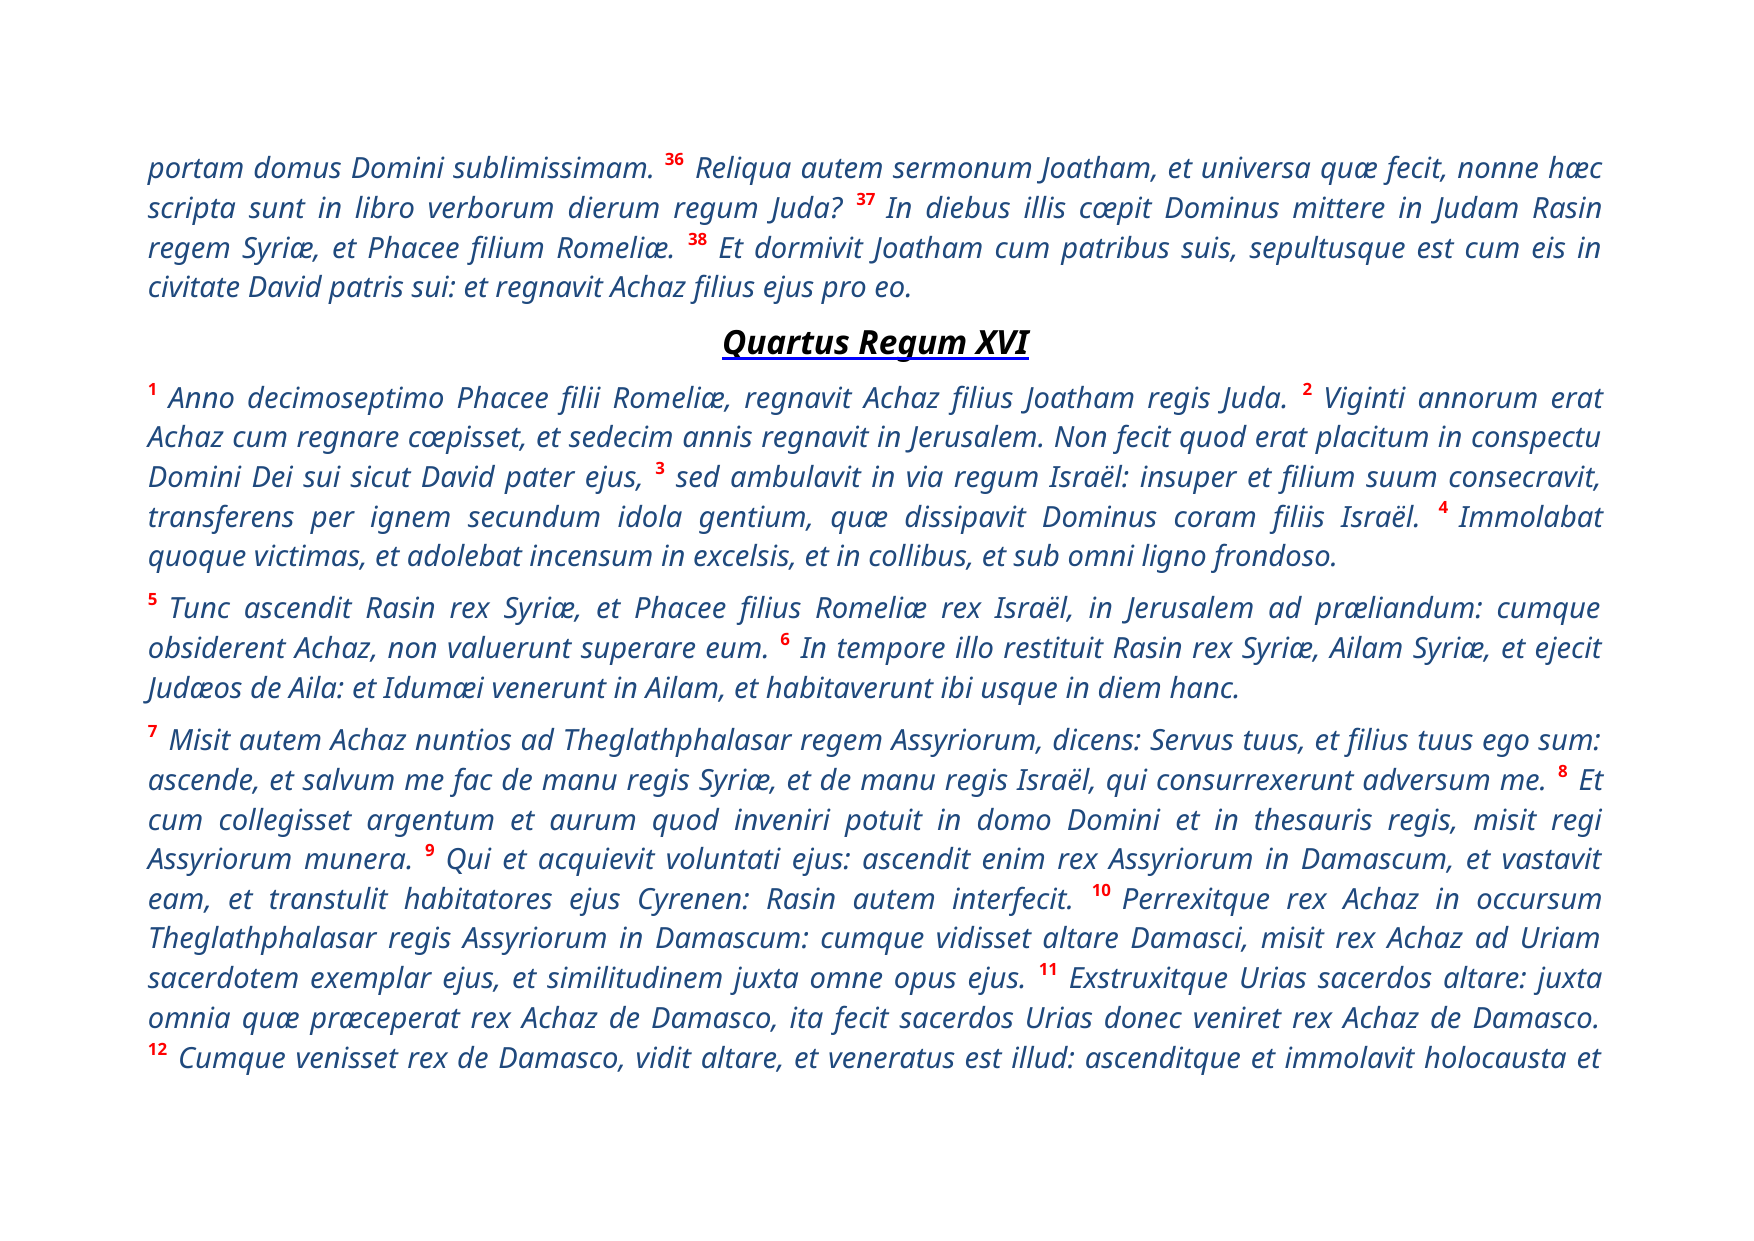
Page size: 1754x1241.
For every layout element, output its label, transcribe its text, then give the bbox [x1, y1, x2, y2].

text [148, 719, 1606, 1077]
text Quartus Regum XVI [148, 319, 1606, 364]
text 1 Anno decimoseptimo Phacee filii Romeliæ, regnavit Achaz filius Joatham regis Juda. 2 Viginti annorum erat Achaz cum regnare cœpisset, et sedecim annis regnavit in Jerusalem. Non fecit quod erat placitum in conspectu Domini Dei sui sicut David pater ejus, 3 sed ambulavit in via regum Israël: insuper et filium suum consecravit, transferens per ignem secundum idola gentium, quæ dissipavit Dominus coram filiis Israël. 4 Immolabat quoque victimas, et adolebat incensum in excelsis, et in collibus, et sub omni ligno frondoso. [148, 377, 1606, 575]
text 5 Tunc ascendit Rasin rex Syriæ, et Phacee filius Romeliæ rex Israël, in Jerusalem ad præliandum: cumque obsiderent Achaz, non valuerunt superare eum. 6 In tempore illo restituit Rasin rex Syriæ, Ailam Syriæ, et ejecit Judæos de Aila: et Idumæi venerunt in Ailam, et habitaverunt ibi usque in diem hanc. [148, 588, 1606, 707]
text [148, 148, 1606, 306]
